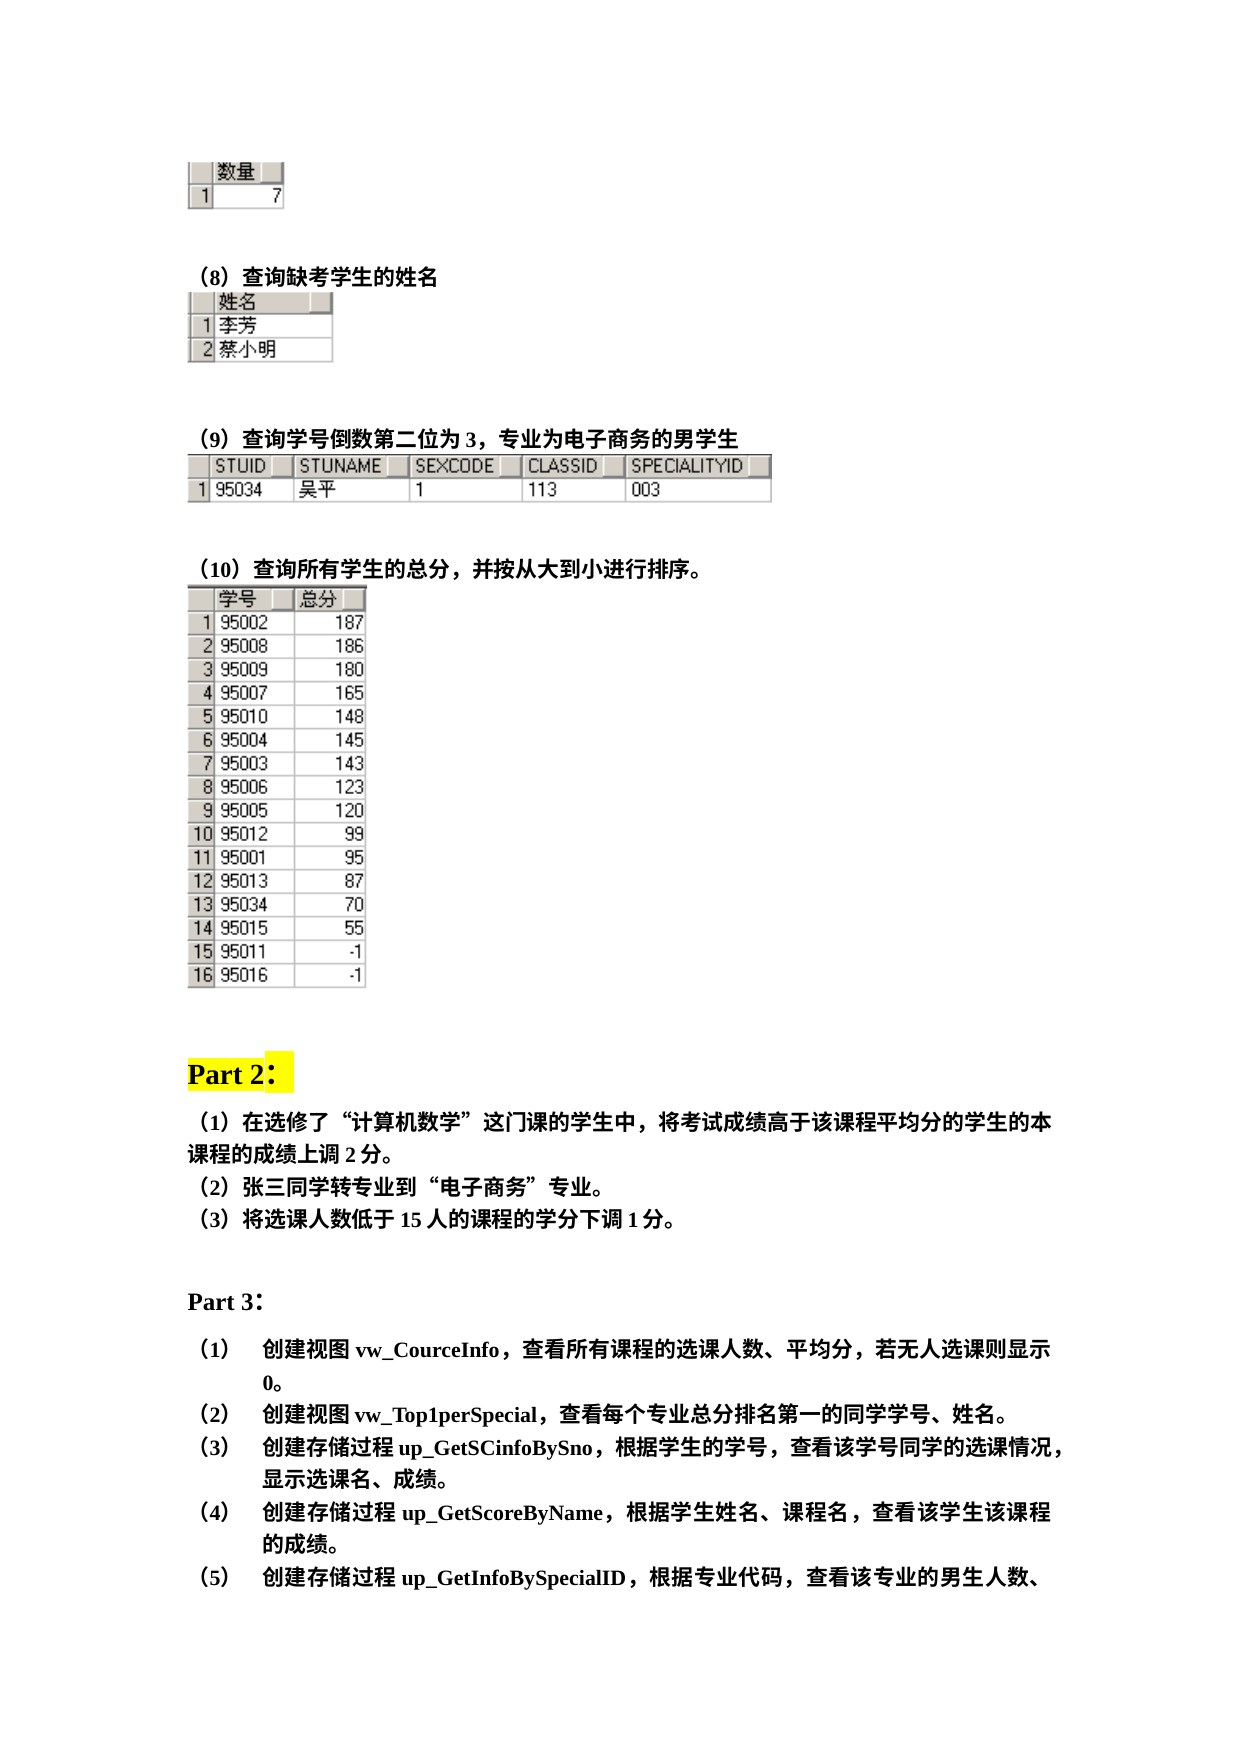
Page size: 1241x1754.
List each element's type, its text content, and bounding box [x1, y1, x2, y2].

list 创建存储过程up_GetSCinfoBySno，根据学生的学号，查看该学号同学的选课情况，显示选课名、成绩。 [187, 1429, 1053, 1494]
picture [187, 292, 335, 366]
text （8）查询缺考学生的姓名 [187, 259, 1053, 292]
picture [187, 454, 772, 506]
text Part 3： [187, 1267, 1053, 1332]
text （1）在选修了“计算机数学”这门课的学生中，将考试成绩高于该课程平均分的学生的本课程的成绩上调2分。 [187, 1104, 1053, 1169]
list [187, 1559, 1053, 1592]
text （2）张三同学转专业到“电子商务”专业。 [187, 1169, 1053, 1202]
text （9）查询学号倒数第二位为3，专业为电子商务的男学生 [187, 422, 1053, 454]
list 创建存储过程up_GetScoreByName，根据学生姓名、课程名，查看该学生该课程的成绩。 [187, 1494, 1053, 1559]
list 创建视图vw_Top1perSpecial，查看每个专业总分排名第一的同学学号、姓名。 [187, 1397, 1053, 1429]
list 创建视图vw_CourceInfo，查看所有课程的选课人数、平均分，若无人选课则显示0。 [187, 1332, 1053, 1397]
picture [187, 584, 368, 993]
text （10）查询所有学生的总分，并按从大到小进行排序。 [187, 552, 1053, 584]
text Part 2： [187, 1039, 1053, 1104]
picture [187, 162, 286, 211]
text （3）将选课人数低于15人的课程的学分下调1分。 [187, 1202, 1053, 1234]
